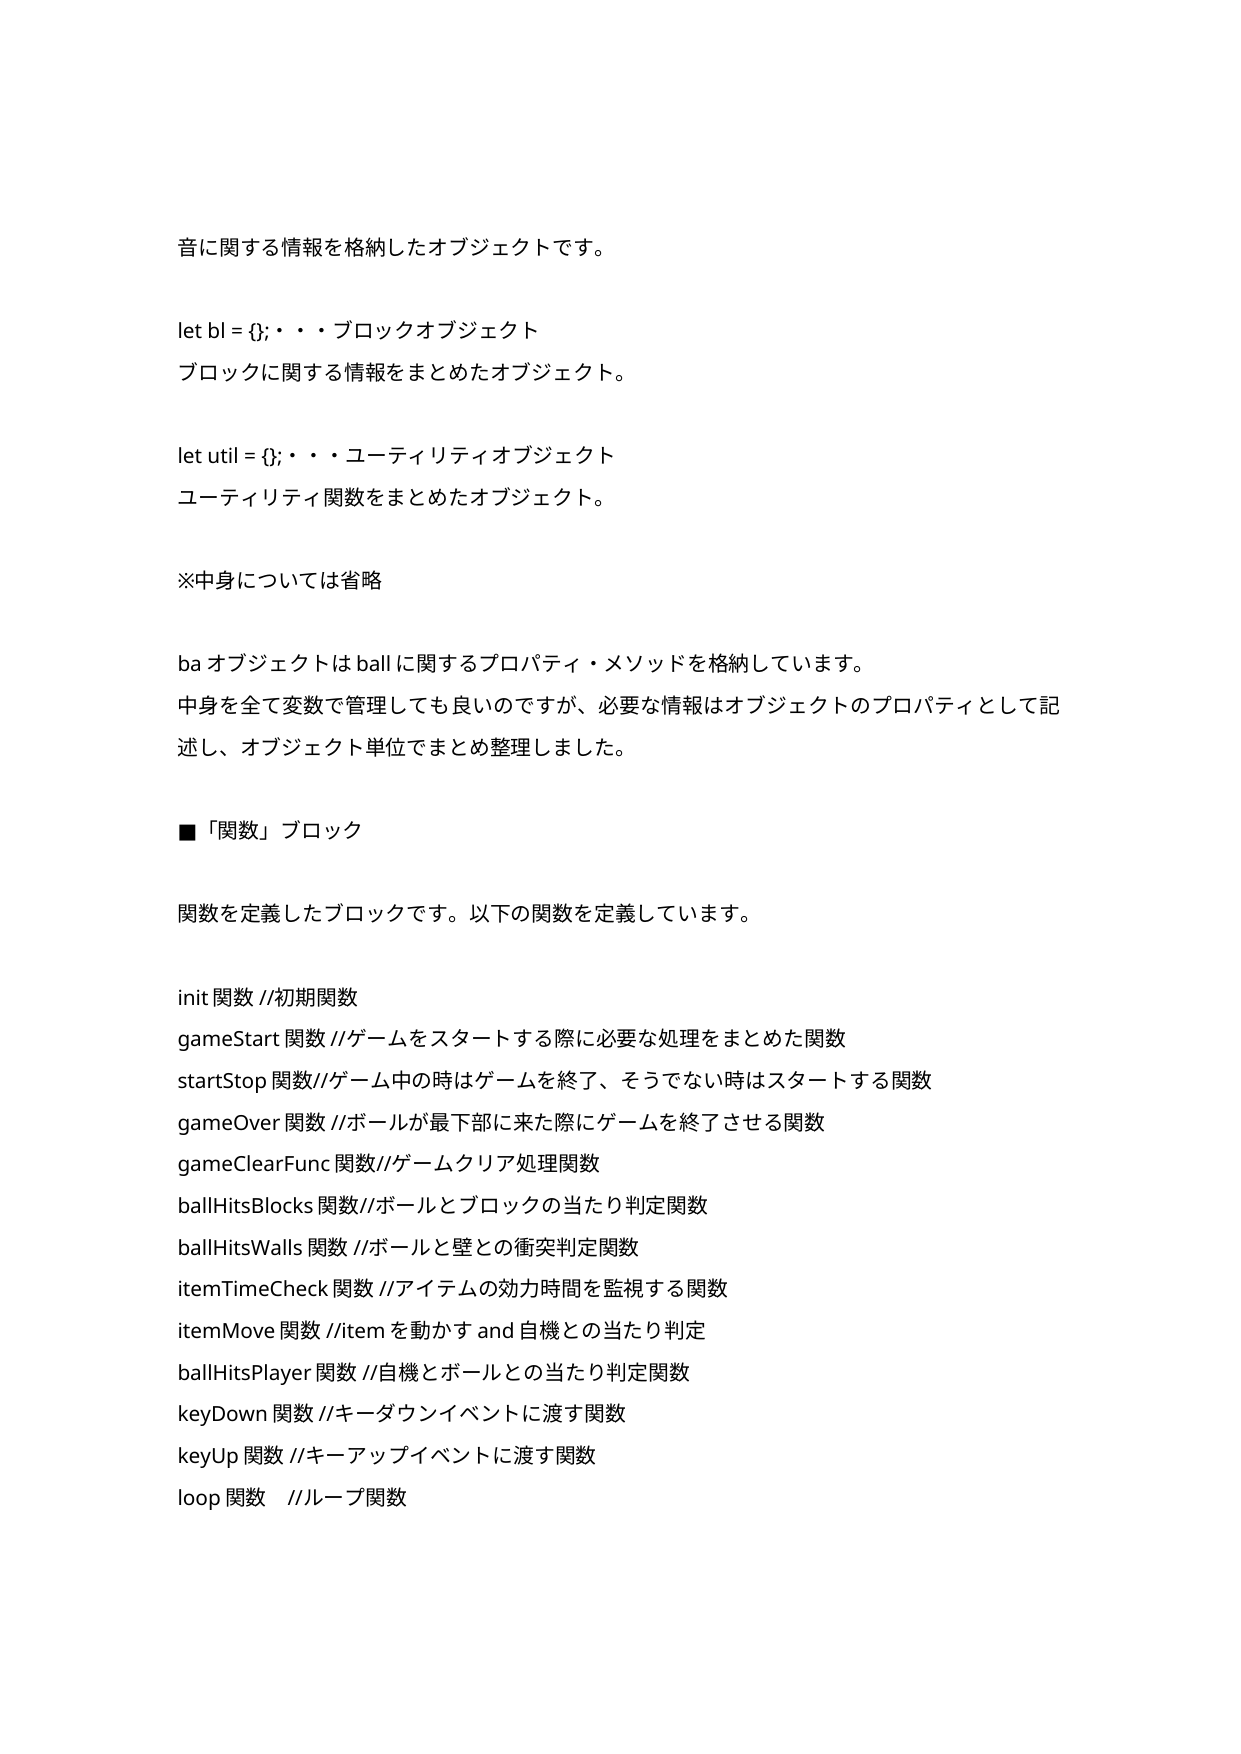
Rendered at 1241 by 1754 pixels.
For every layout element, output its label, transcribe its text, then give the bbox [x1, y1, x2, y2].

text startStop関数//ゲーム中の時はゲームを終了、そうでない時はスタートする関数 [177, 1058, 1063, 1100]
text 関数を定義したブロックです。以下の関数を定義しています。 [177, 892, 1063, 933]
text ballHitsWalls関数 //ボールと壁との衝突判定関数 [177, 1225, 1063, 1267]
text keyUp関数 //キーアップイベントに渡す関数 [177, 1433, 1063, 1475]
text itemTimeCheck関数 //アイテムの効力時間を監視する関数 [177, 1267, 1063, 1308]
text ballHitsBlocks関数//ボールとブロックの当たり判定関数 [177, 1183, 1063, 1225]
text gameOver関数 //ボールが最下部に来た際にゲームを終了させる関数 [177, 1100, 1063, 1142]
text gameClearFunc関数//ゲームクリア処理関数 [177, 1142, 1063, 1183]
text ブロックに関する情報をまとめたオブジェクト。 [177, 350, 1063, 392]
text let bl = {};・・・ブロックオブジェクト [177, 308, 1063, 350]
text ballHitsPlayer関数 //自機とボールとの当たり判定関数 [177, 1350, 1063, 1392]
text gameStart関数 //ゲームをスタートする際に必要な処理をまとめた関数 [177, 1017, 1063, 1058]
text ■「関数」ブロック [177, 808, 1063, 850]
text init関数 //初期関数 [177, 975, 1063, 1017]
text baオブジェクトはballに関するプロパティ・メソッドを格納しています。 [177, 642, 1063, 683]
text ユーティリティ関数をまとめたオブジェクト。 [177, 475, 1063, 517]
text let util = {};・・・ユーティリティオブジェクト [177, 433, 1063, 475]
text ※中身については省略 [177, 558, 1063, 600]
text keyDown関数 //キーダウンイベントに渡す関数 [177, 1392, 1063, 1433]
text itemMove関数 //itemを動かすand自機との当たり判定 [177, 1308, 1063, 1350]
text loop関数 //ループ関数 [177, 1475, 1063, 1517]
text 中身を全て変数で管理しても良いのですが、必要な情報はオブジェクトのプロパティとして記述し、オブジェクト単位でまとめ整理しました。 [177, 683, 1063, 767]
text 音に関する情報を格納したオブジェクトです。 [177, 225, 1063, 267]
